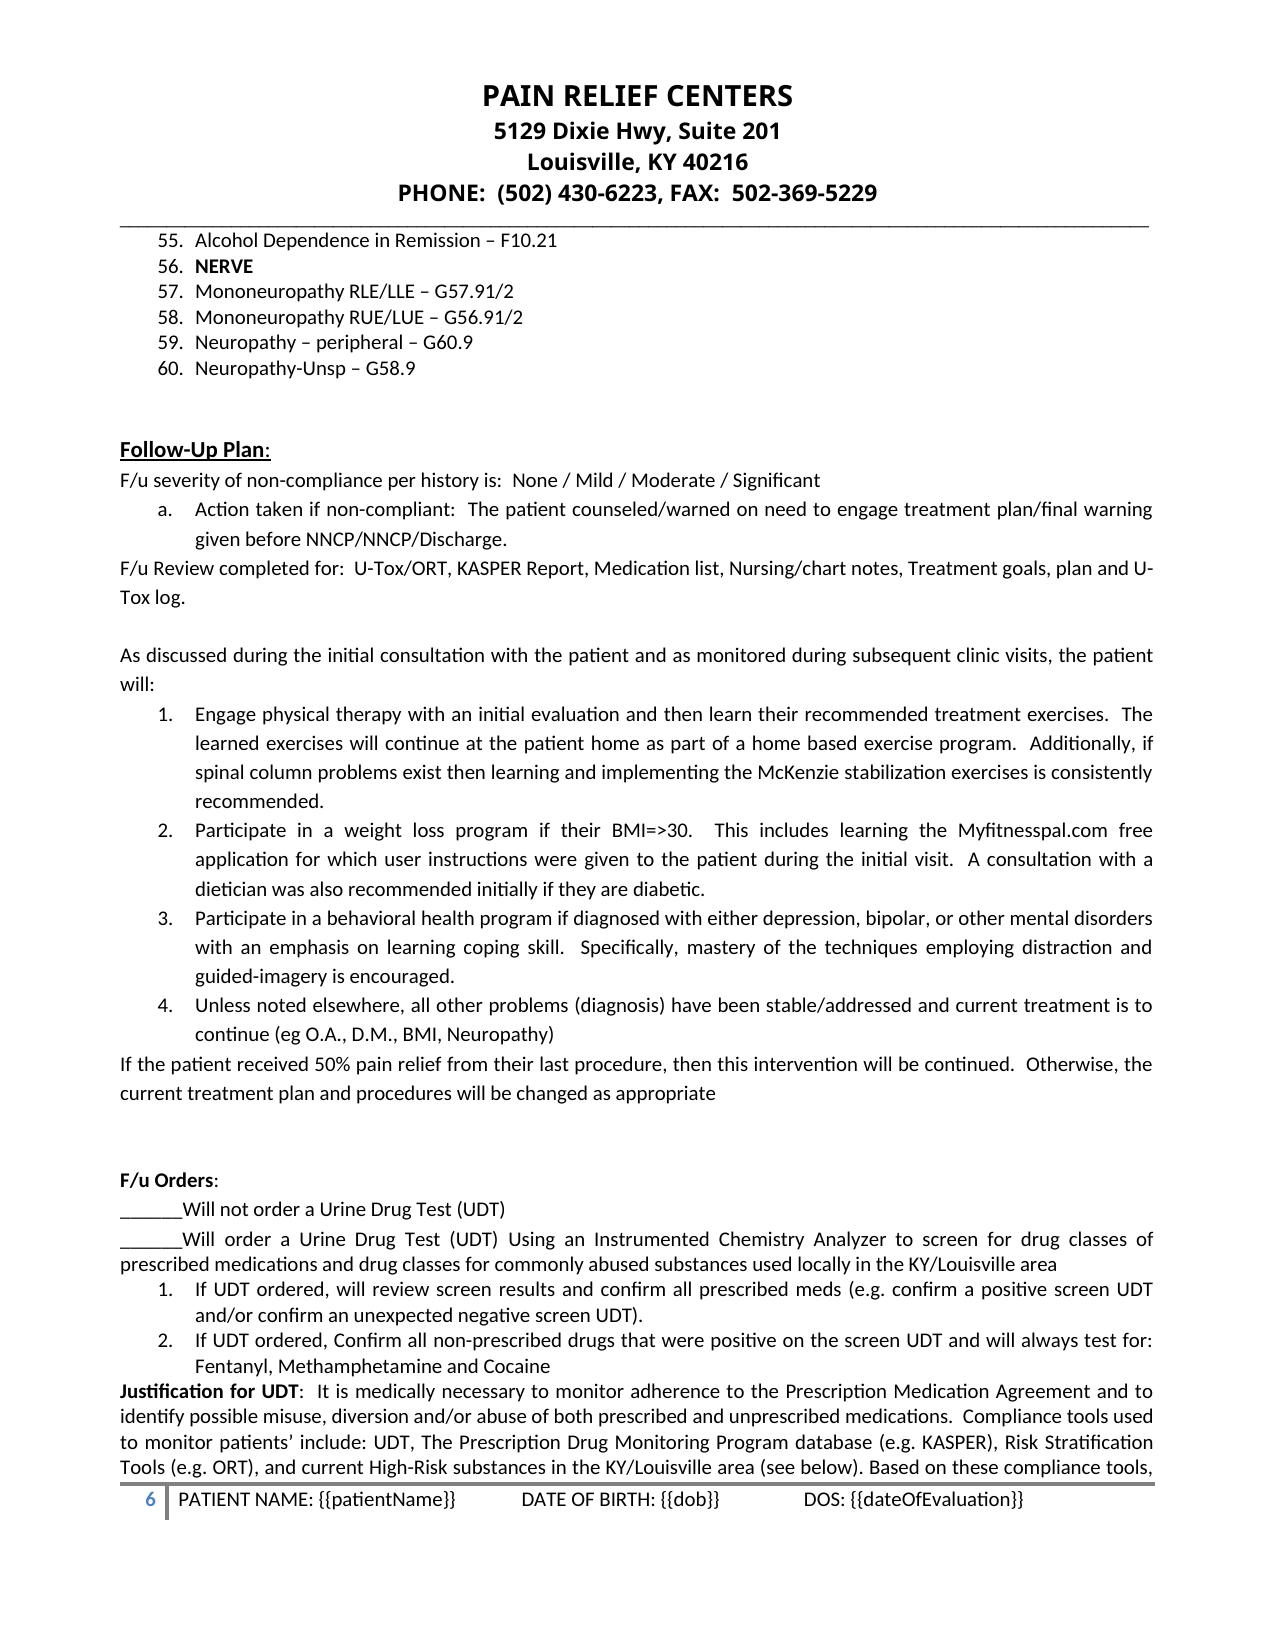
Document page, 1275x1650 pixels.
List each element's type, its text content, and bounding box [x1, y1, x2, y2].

list Action taken if non-compliant: The patient counseled/warned on need to engage treatment plan/final warning given before NNCP/NNCP/Discharge. [157, 497, 1155, 551]
list If UDT ordered, will review screen results and confirm all prescribed meds (e.g. confirm a positive screen UDT and/or confirm an unexpected negative screen UDT). [157, 1277, 1155, 1327]
list Mononeuropathy RUE/LUE – G56.91/2 [157, 304, 1155, 329]
list Participate in a behavioral health program if diagnosed with either depression, bipolar, or other mental disorders with an emphasis on learning coping skill. Specifically, mastery of the techniques employing distraction and guided-imagery is encouraged. [157, 905, 1155, 989]
text F/u Orders: [120, 1167, 1155, 1193]
text As discussed during the initial consultation with the patient and as monitored during subsequent clinic visits, the patient will: [120, 642, 1155, 697]
list Neuropathy – peripheral – G60.9 [157, 329, 1155, 355]
list Unless noted elsewhere, all other problems (diagnosis) have been stable/addressed and current treatment is to continue (eg O.A., D.M., BMI, Neuropathy) [157, 992, 1155, 1047]
list Participate in a weight loss program if their BMI=>30. This includes learning the Myfitnesspal.com free application for which user instructions were given to the patient during the initial visit. A consultation with a dietician was also recommended initially if they are diabetic. [157, 817, 1155, 901]
list Neuropathy-Unsp – G58.9 [157, 355, 1155, 380]
list Mononeuropathy RLE/LLE – G57.91/2 [157, 278, 1155, 304]
text ______Will order a Urine Drug Test (UDT) Using an Instrumented Chemistry Analyzer to screen for drug classes of prescribed medications and drug classes for commonly abused substances used locally in the KY/Louisville area [120, 1226, 1155, 1277]
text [120, 1378, 1155, 1480]
list NERVE [157, 253, 1155, 278]
text Follow-Up Plan: [120, 435, 1155, 463]
list If UDT ordered, Confirm all non-prescribed drugs that were positive on the screen UDT and will always test for: Fentanyl, Methamphetamine and Cocaine [157, 1327, 1155, 1378]
text F/u Review completed for: U-Tox/ORT, KASPER Report, Medication list, Nursing/chart notes, Treatment goals, plan and U-Tox log. [120, 555, 1155, 609]
list Alcohol Dependence in Remission – F10.21 [157, 228, 1155, 253]
text ______Will not order a Urine Drug Test (UDT) [120, 1197, 1155, 1222]
text If the patient received 50% pain relief from their last procedure, then this intervention will be continued. Otherwise, the current treatment plan and procedures will be changed as appropriate [120, 1051, 1155, 1105]
text F/u severity of non-compliance per history is: None / Mild / Moderate / Significant [120, 467, 1155, 493]
list Engage physical therapy with an initial evaluation and then learn their recommended treatment exercises. The learned exercises will continue at the patient home as part of a home based exercise program. Additionally, if spinal column problems exist then learning and implementing the McKenzie stabilization exercises is consistently recommended. [157, 701, 1155, 814]
